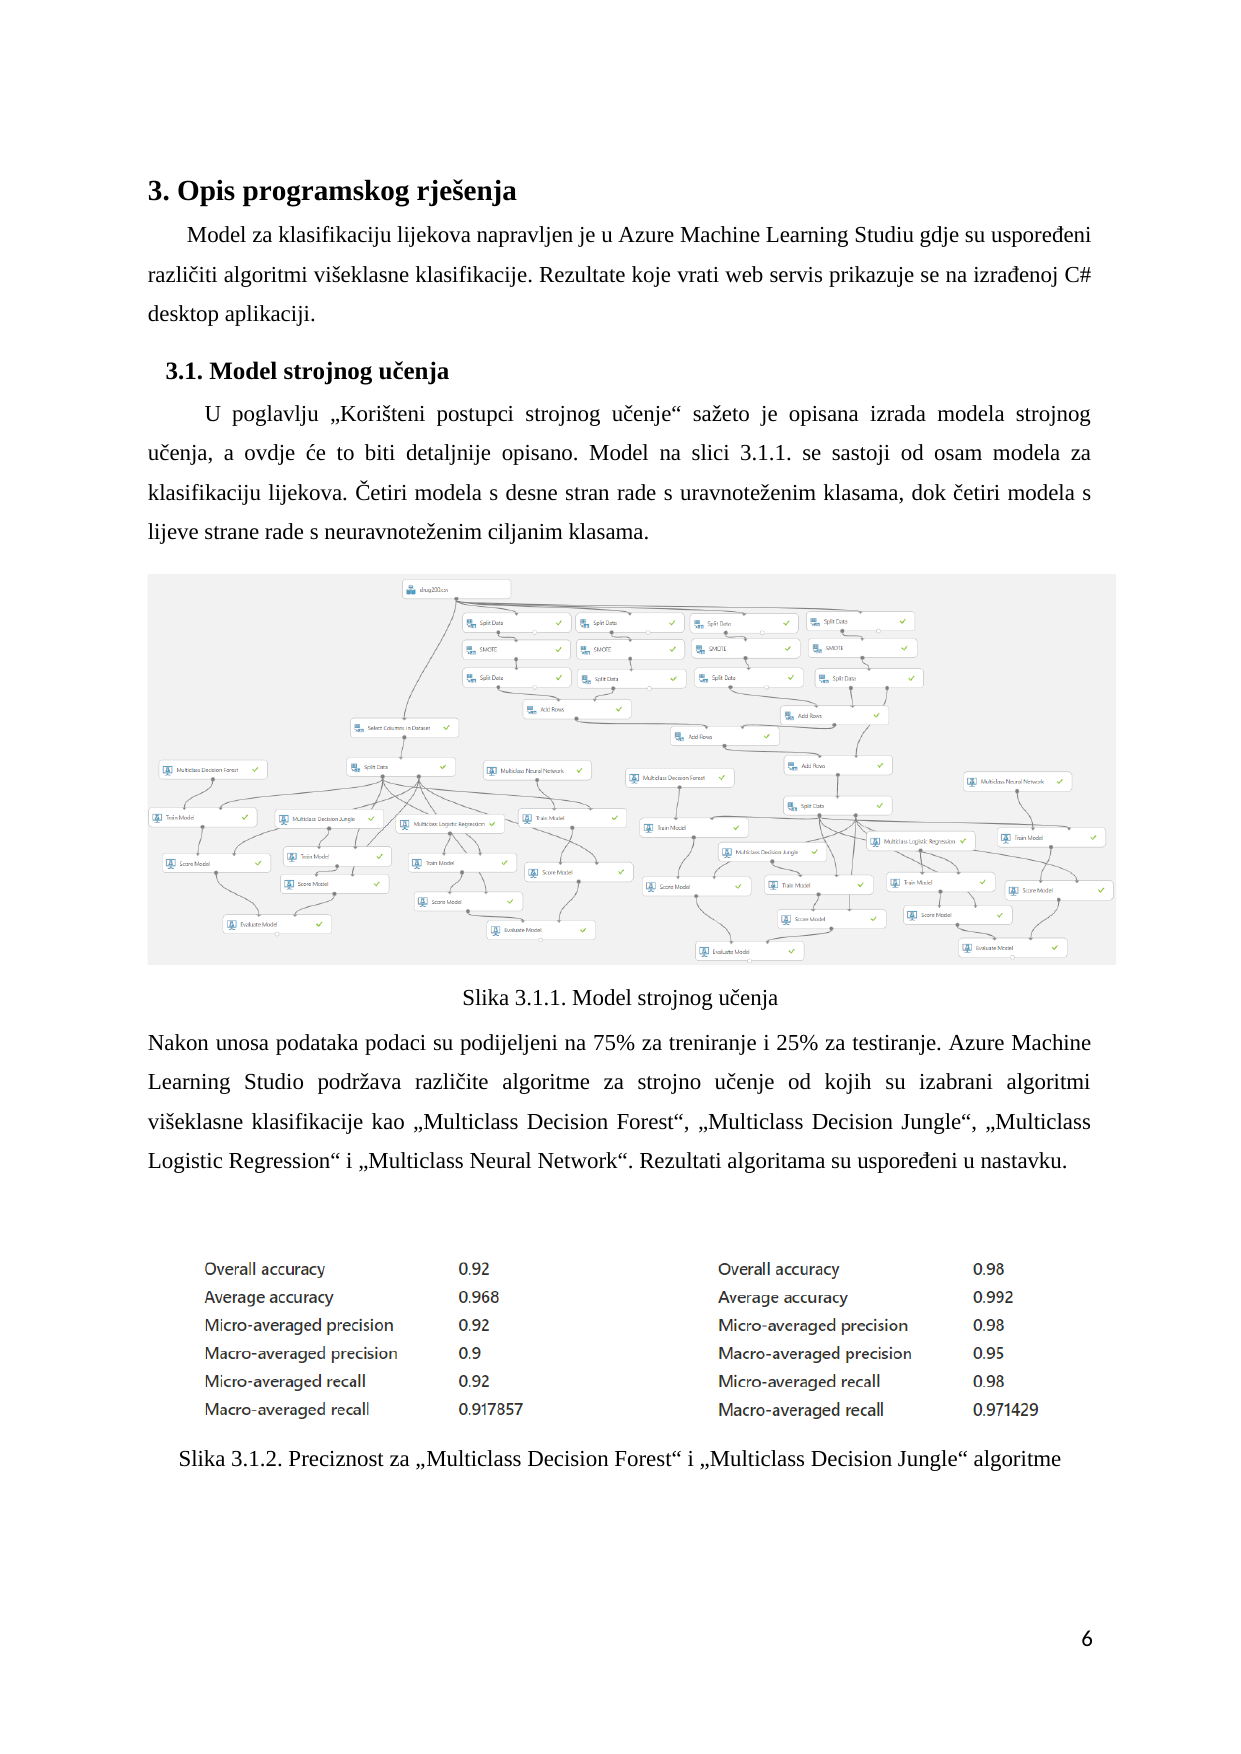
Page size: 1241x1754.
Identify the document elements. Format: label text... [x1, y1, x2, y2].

subtitle Opis programskog rješenja [148, 173, 1093, 206]
text Slika 3.1.2. Preciznost za „Multiclass Decision Forest“ i „Multiclass Decision Jungle“ algoritme [148, 1445, 1093, 1471]
text Model za klasifikaciju lijekova napravljen je u Azure Machine Learning Studiu gdje su uspoređeni različiti algoritmi višeklasne klasifikacije. Rezultate koje vrati web servis prikazuje se na izrađenoj C# desktop aplikaciji. [148, 221, 1093, 327]
text U poglavlju „Korišteni postupci strojnog učenje“ sažeto je opisana izrada modela strojnog učenja, a ovdje će to biti detaljnije opisano. Model na slici 3.1.1. se sastoji od osam modela za klasifikaciju lijekova. Četiri modela s desne stran rade s uravnoteženim klasama, dok četiri modela s lijeve strane rade s neuravnoteženim ciljanim klasama. [148, 400, 1093, 545]
picture [711, 1248, 1046, 1427]
subtitle Model strojnog učenja [165, 356, 1093, 385]
text Slika 3.1.1. Model strojnog učenja [148, 984, 1093, 1010]
text Nakon unosa podataka podaci su podijeljeni na 75% za treniranje i 25% za testiranje. Azure Machine Learning Studio podržava različite algoritme za strojno učenje od kojih su izabrani algoritmi višeklasne klasifikacije kao „Multiclass Decision Forest“, „Multiclass Decision Jungle“, „Multiclass Logistic Regression“ i „Multiclass Neural Network“. Rezultati algoritama su uspoređeni u nastavku. [148, 1029, 1093, 1174]
picture [194, 1248, 537, 1427]
picture [147, 574, 1117, 965]
